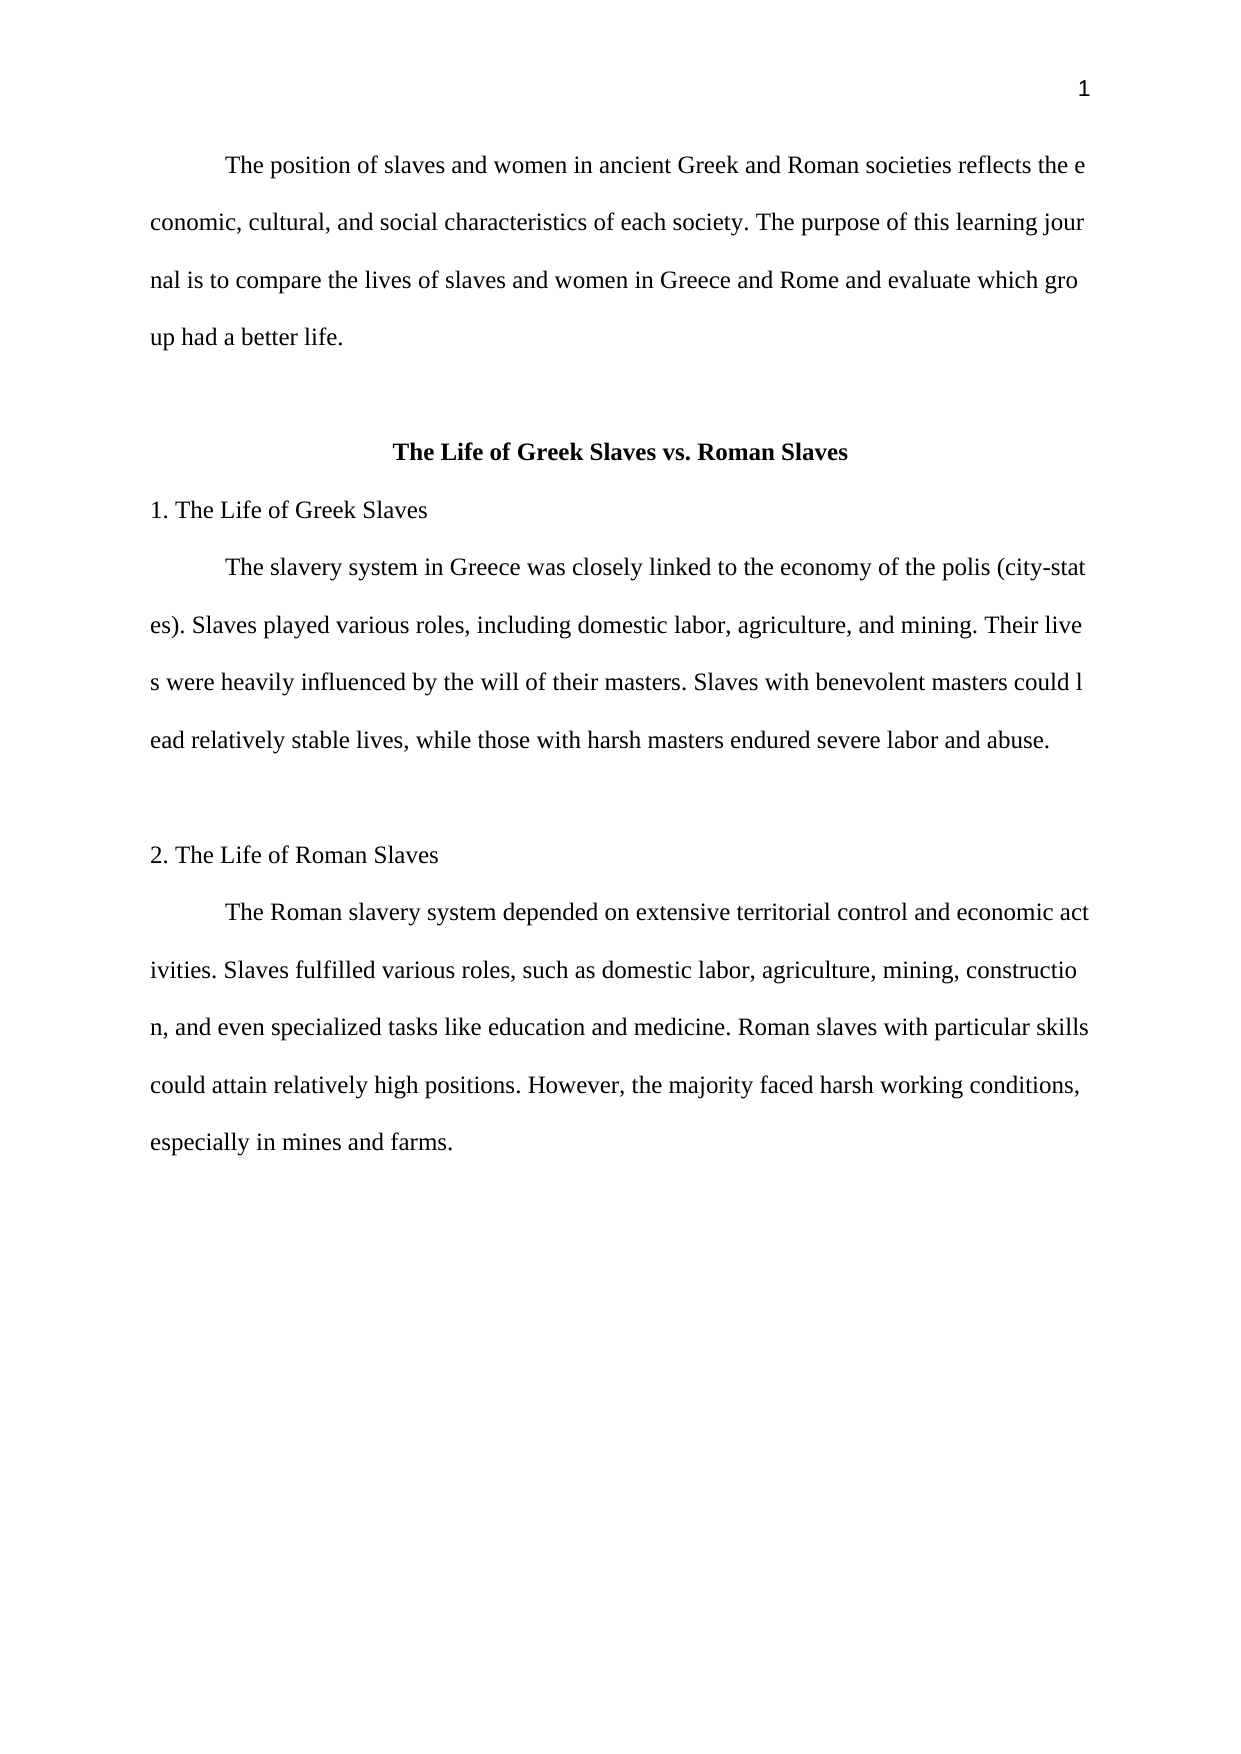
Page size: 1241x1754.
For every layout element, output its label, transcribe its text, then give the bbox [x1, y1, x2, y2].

text The Roman slavery system depended on extensive territorial control and economic activities. Slaves fulfilled various roles, such as domestic labor, agriculture, mining, construction, and even specialized tasks like education and medicine. Roman slaves with particular skills could attain relatively high positions. However, the majority faced harsh working conditions, especially in mines and farms. [150, 897, 1090, 1156]
text 1. The Life of Greek Slaves [150, 495, 1090, 524]
text The position of slaves and women in ancient Greek and Roman societies reflects the economic, cultural, and social characteristics of each society. The purpose of this learning journal is to compare the lives of slaves and women in Greece and Rome and evaluate which group had a better life. [150, 150, 1090, 351]
text The slavery system in Greece was closely linked to the economy of the polis (city-states). Slaves played various roles, including domestic labor, agriculture, and mining. Their lives were heavily influenced by the will of their masters. Slaves with benevolent masters could lead relatively stable lives, while those with harsh masters endured severe labor and abuse. [150, 552, 1090, 754]
text 2. The Life of Roman Slaves [150, 840, 1090, 869]
text The Life of Greek Slaves vs. Roman Slaves [150, 437, 1090, 466]
